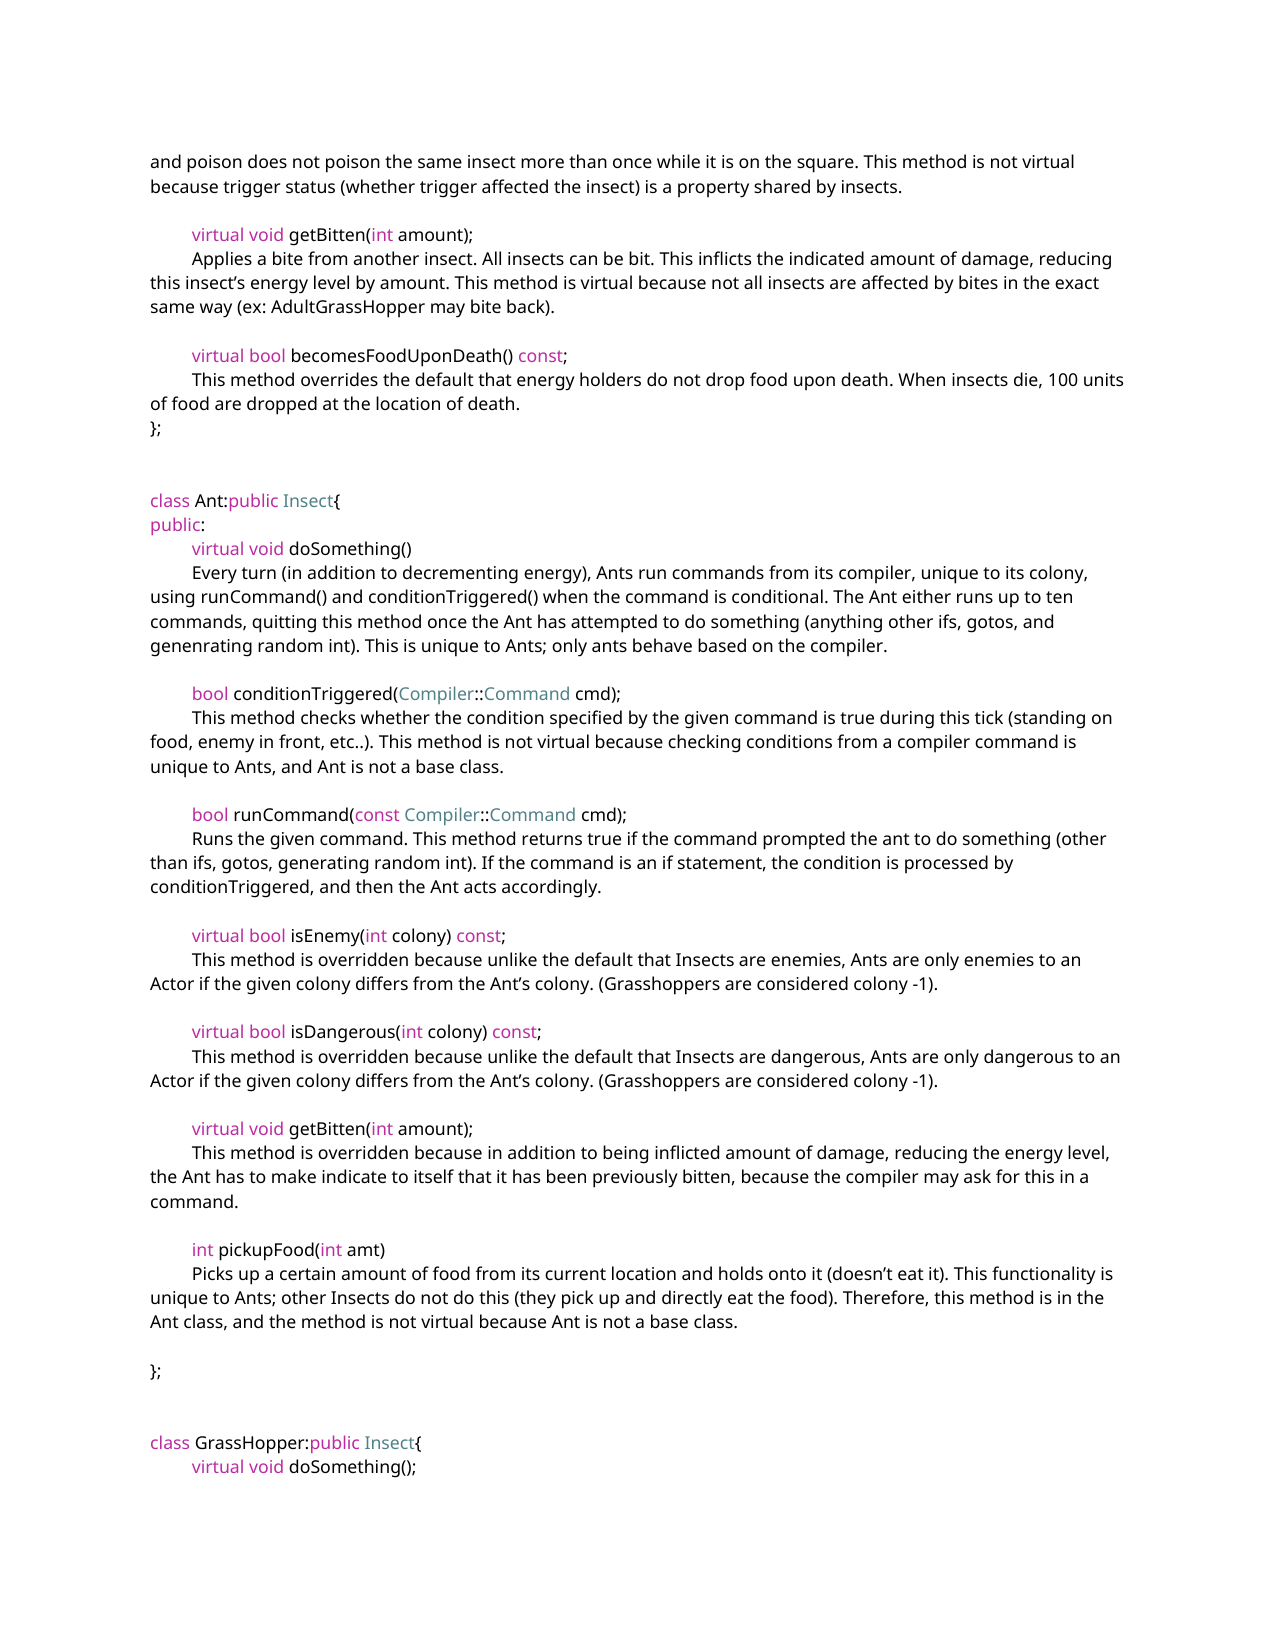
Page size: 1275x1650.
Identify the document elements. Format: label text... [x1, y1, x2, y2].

text bool runCommand(const Compiler::Command cmd); [150, 802, 1125, 827]
text virtual void doSomething() [150, 537, 1125, 561]
text virtual void getBitten(int amount); [150, 222, 1125, 247]
text virtual bool becomesFoodUponDeath() const; [150, 343, 1125, 367]
text This method is overridden because unlike the default that Insects are enemies, Ants are only enemies to an Actor if the given colony differs from the Ant’s colony. (Grasshoppers are considered colony -1). [150, 947, 1125, 996]
text bool conditionTriggered(Compiler::Command cmd); [150, 682, 1125, 706]
text virtual void doSomething(); [150, 1455, 1125, 1479]
text class GrassHopper:public Insect{ [150, 1431, 1125, 1455]
text Picks up a certain amount of food from its current location and holds onto it (doesn’t eat it). This functionality is unique to Ants; other Insects do not do this (they pick up and directly eat the food). Therefore, this method is in the Ant class, and the method is not virtual because Ant is not a base class. [150, 1262, 1125, 1334]
text virtual void getBitten(int amount); [150, 1117, 1125, 1141]
text virtual bool isEnemy(int colony) const; [150, 923, 1125, 947]
text int pickupFood(int amt) [150, 1237, 1125, 1262]
text This method is overridden because in addition to being inflicted amount of damage, reducing the energy level, the Ant has to make indicate to itself that it has been previously bitten, because the compiler may ask for this in a command. [150, 1141, 1125, 1213]
text virtual bool isDangerous(int colony) const; [150, 1020, 1125, 1044]
text This method overrides the default that energy holders do not drop food upon death. When insects die, 100 units of food are dropped at the location of death. [150, 367, 1125, 416]
text This method checks whether the condition specified by the given command is true during this tick (standing on food, enemy in front, etc..). This method is not virtual because checking conditions from a compiler command is unique to Ants, and Ant is not a base class. [150, 706, 1125, 778]
text This method is overridden because unlike the default that Insects are dangerous, Ants are only dangerous to an Actor if the given colony differs from the Ant’s colony. (Grasshoppers are considered colony -1). [150, 1044, 1125, 1092]
text Runs the given command. This method returns true if the command prompted the ant to do something (other than ifs, gotos, generating random int). If the command is an if statement, the condition is processed by conditionTriggered, and then the Ant acts accordingly. [150, 827, 1125, 899]
text public: [150, 512, 1125, 537]
text Applies a bite from another insect. All insects can be bit. This inflicts the indicated amount of damage, reducing this insect’s energy level by amount. This method is virtual because not all insects are affected by bites in the exact same way (ex: AdultGrassHopper may bite back). [150, 247, 1125, 319]
text }; [150, 416, 1125, 440]
text }; [150, 1358, 1125, 1382]
text Every turn (in addition to decrementing energy), Ants run commands from its compiler, unique to its colony, using runCommand() and conditionTriggered() when the command is conditional. The Ant either runs up to ten commands, quitting this method once the Ant has attempted to do something (anything other ifs, gotos, and genenrating random int). This is unique to Ants; only ants behave based on the compiler. [150, 561, 1125, 657]
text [150, 150, 1125, 198]
text class Ant:public Insect{ [150, 488, 1125, 512]
